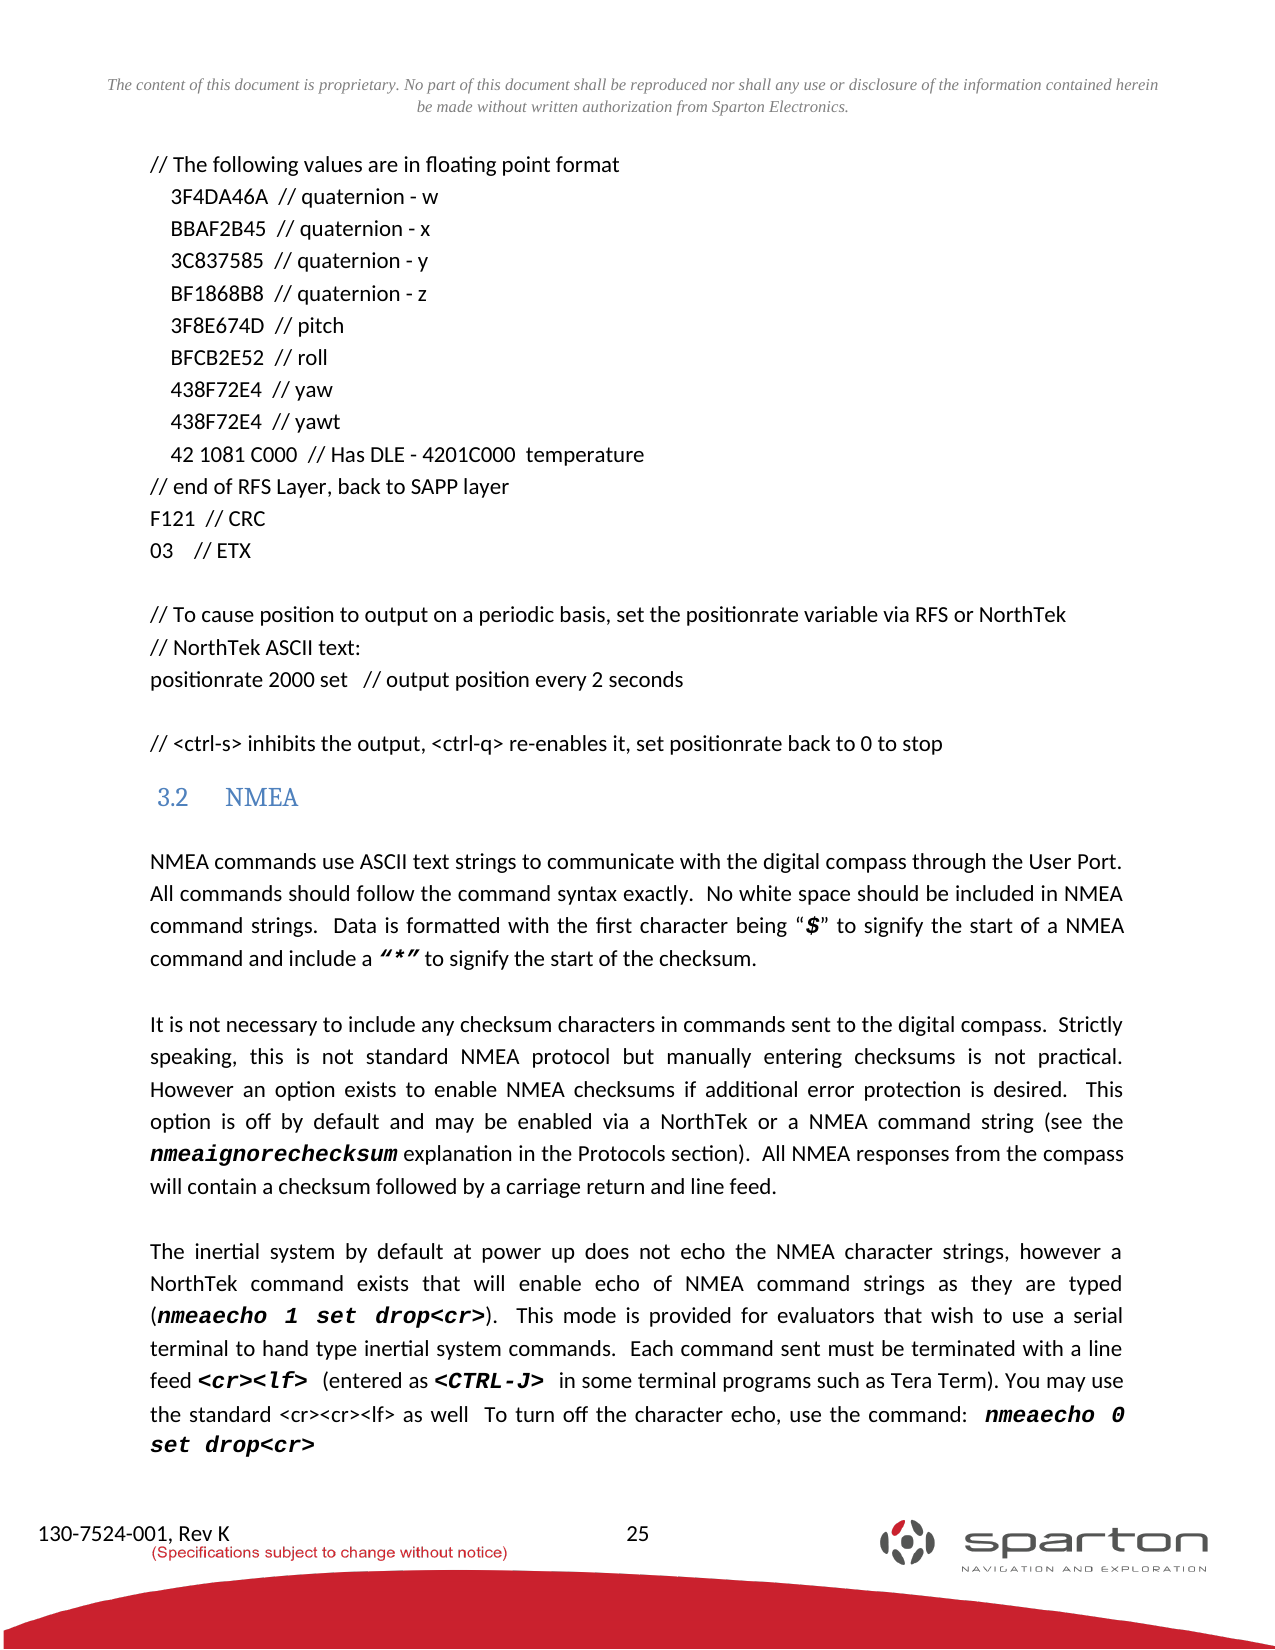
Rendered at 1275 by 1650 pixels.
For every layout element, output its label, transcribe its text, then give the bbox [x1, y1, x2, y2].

text BBAF2B45 // quaternion - x [150, 214, 1125, 242]
text 438F72E4 // yawt [150, 407, 1125, 436]
text 03 // ETX [150, 536, 1125, 564]
text // To cause position to output on a periodic basis, set the positionrate variable via RFS or NorthTek [150, 601, 1125, 629]
text 3F4DA46A // quaternion - w [150, 182, 1125, 210]
text positionrate 2000 set // output position every 2 seconds [150, 665, 1125, 693]
picture [3, 1515, 1275, 1649]
text BF1868B8 // quaternion - z [150, 279, 1125, 307]
text F121 // CRC [150, 504, 1125, 532]
text 3F8E674D // pitch [150, 311, 1125, 339]
text BFCB2E52 // roll [150, 343, 1125, 371]
text // NorthTek ASCII text: [150, 633, 1125, 661]
text // end of RFS Layer, back to SAPP layer [150, 472, 1125, 500]
text It is not necessary to include any checksum characters in commands sent to the digital compass. Strictly speaking, this is not standard NMEA protocol but manually entering checksums is not practical. However an option exists to enable NMEA checksums if additional error protection is desired. This option is off by default and may be enabled via a NorthTek or a NMEA command string (see the nmeaignorechecksum explanation in the Protocols section). All NMEA responses from the compass will contain a checksum followed by a carriage return and line feed. [150, 1010, 1125, 1200]
text 438F72E4 // yaw [150, 375, 1125, 403]
text The inertial system by default at power up does not echo the NMEA character strings, however a NorthTek command exists that will enable echo of NMEA command strings as they are typed (nmeaecho 1 set drop<cr>). This mode is provided for evaluators that wish to use a serial terminal to hand type inertial system commands. Each command sent must be terminated with a line feed <cr><lf> (entered as <CTRL-J> in some terminal programs such as Tera Term). You may use the standard <cr><cr><lf> as well To turn off the character echo, use the command: nmeaecho 0 set drop<cr> [150, 1237, 1125, 1459]
subtitle NMEA [157, 782, 1125, 813]
text // The following values are in floating point format [150, 150, 1125, 178]
text NMEA commands use ASCII text strings to communicate with the digital compass through the User Port. All commands should follow the command syntax exactly. No white space should be included in NMEA command strings. Data is formatted with the first character being “$” to signify the start of a NMEA command and include a “*” to signify the start of the checksum. [150, 847, 1125, 974]
text 42 1081 C000 // Has DLE - 4201C000 temperature [150, 440, 1125, 468]
text 3C837585 // quaternion - y [150, 247, 1125, 274]
text // <ctrl-s> inhibits the output, <ctrl-q> re-enables it, set positionrate back to 0 to stop [150, 729, 1125, 757]
